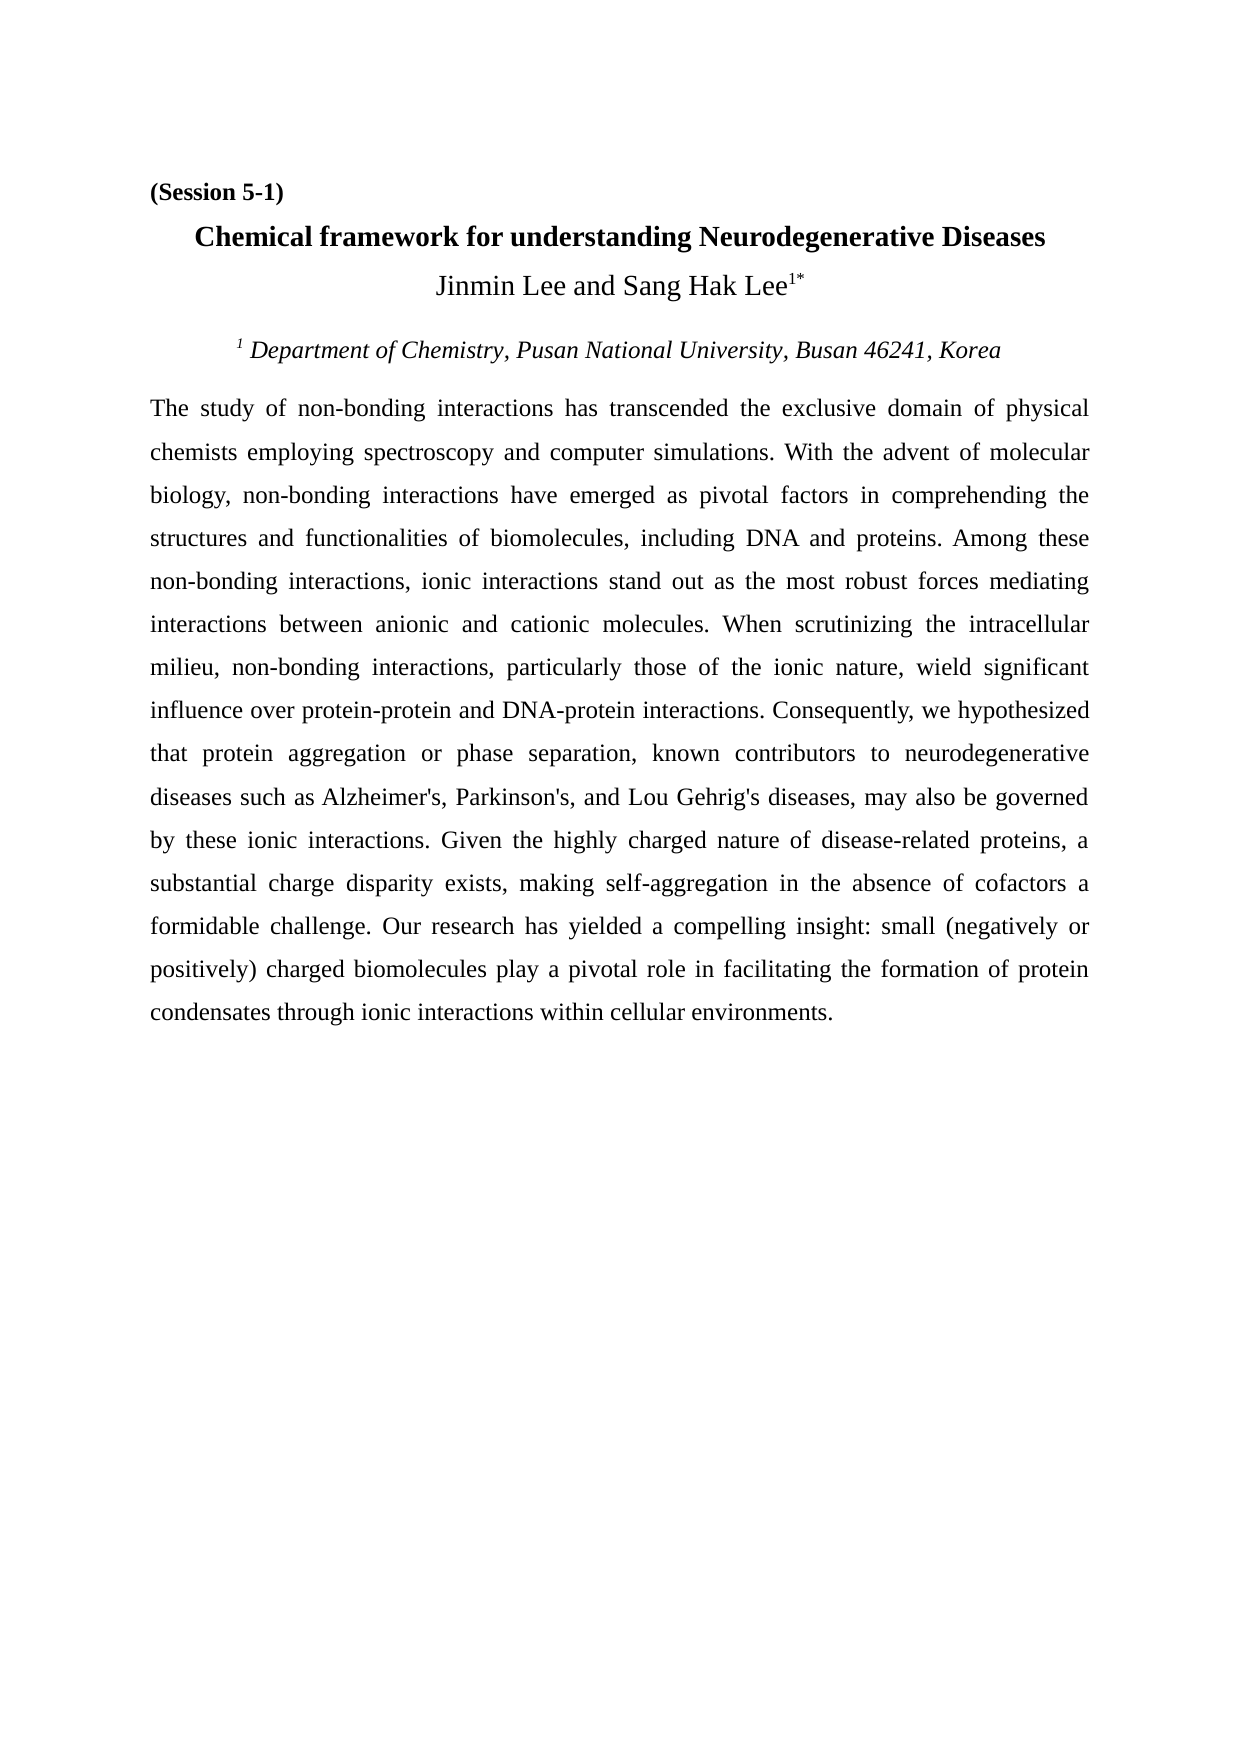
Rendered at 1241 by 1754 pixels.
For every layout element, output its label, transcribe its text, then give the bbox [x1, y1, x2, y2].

text Chemical framework for understanding Neurodegenerative Diseases [150, 223, 1090, 252]
text The study of non-bonding interactions has transcended the exclusive domain of physical chemists employing spectroscopy and computer simulations. With the advent of molecular biology, non-bonding interactions have emerged as pivotal factors in comprehending the structures and functionalities of biomolecules, including DNA and proteins. Among these non-bonding interactions, ionic interactions stand out as the most robust forces mediating interactions between anionic and cationic molecules. When scrutinizing the intracellular milieu, non-bonding interactions, particularly those of the ionic nature, wield significant influence over protein-protein and DNA-protein interactions. Consequently, we hypothesized that protein aggregation or phase separation, known contributors to neurodegenerative diseases such as Alzheimer's, Parkinson's, and Lou Gehrig's diseases, may also be governed by these ionic interactions. Given the highly charged nature of disease-related proteins, a substantial charge disparity exists, making self-aggregation in the absence of cofactors a formidable challenge. Our research has yielded a compelling insight: small (negatively or positively) charged biomolecules play a pivotal role in facilitating the formation of protein condensates through ionic interactions within cellular environments. [150, 393, 1090, 1026]
text Jinmin Lee and Sang Hak Lee1* [150, 268, 1090, 302]
text (Session 5-1) [150, 177, 1090, 206]
text 1 Department of Chemistry, Pusan National University, Busan 46241, Korea [150, 335, 1090, 364]
